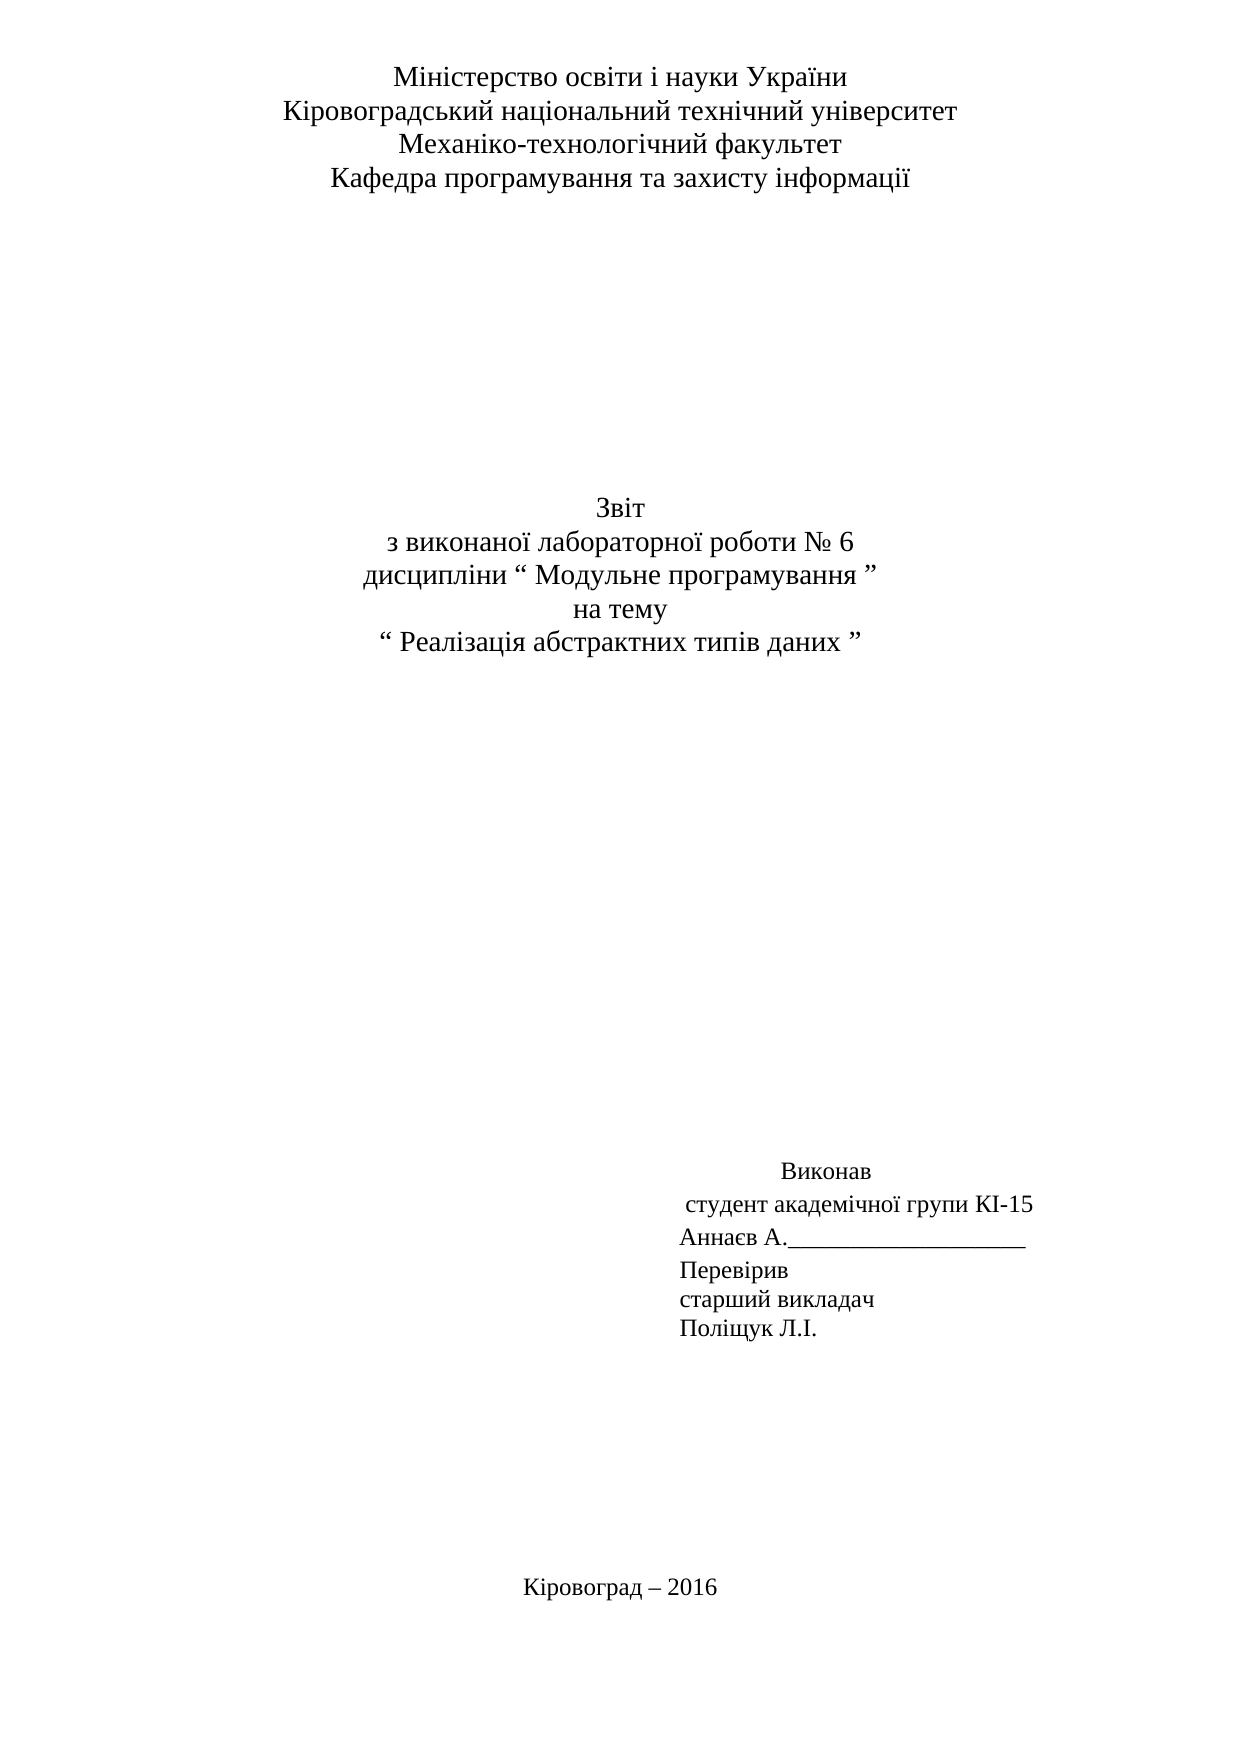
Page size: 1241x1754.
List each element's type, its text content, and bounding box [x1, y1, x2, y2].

text Виконав [74, 1156, 871, 1185]
text Механіко-технологічний факультет [59, 126, 1181, 160]
text старший викладач [679, 1284, 1181, 1313]
text Кіровоград – 2016 [59, 1572, 1181, 1600]
text Міністерство освіти і науки України [59, 59, 1181, 93]
text Звіт [59, 490, 1181, 524]
text дисципліни “ Модульне програмування ” [59, 557, 1181, 591]
text “ Реалізація абстрактних типiв даних ” [59, 624, 1181, 658]
text на тему [59, 591, 1181, 624]
text з виконаної лабораторної роботи № 6 [59, 524, 1181, 557]
text Поліщук Л.І. [679, 1313, 1181, 1342]
text Кафедра програмування та захисту інформації [59, 160, 1181, 193]
text Кіровоградський національний технічний університет [59, 93, 1181, 126]
text Перевірив [679, 1255, 1181, 1284]
text студент академічної групи КІ-15 [666, 1189, 1181, 1218]
text Аннаєв А.___________________ [666, 1222, 1181, 1251]
